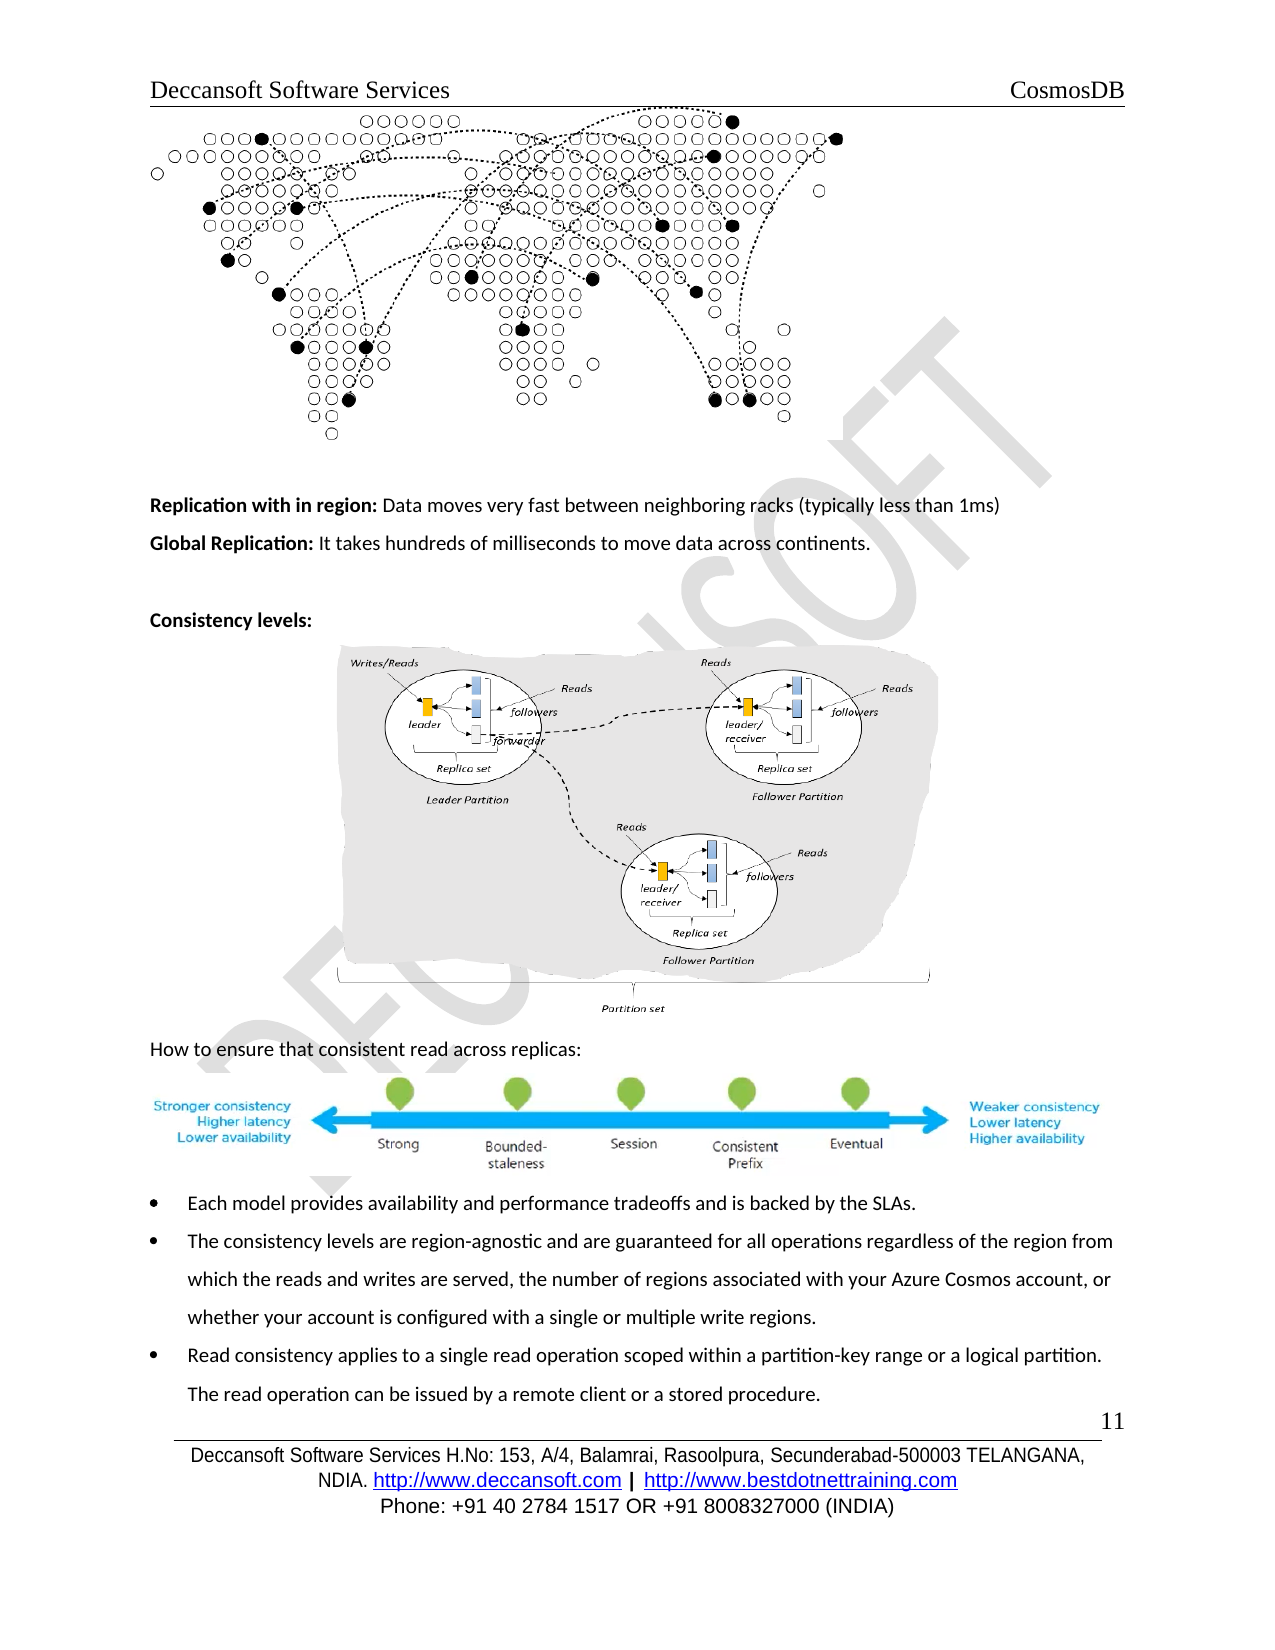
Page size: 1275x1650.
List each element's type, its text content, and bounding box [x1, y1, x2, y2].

list The consistency levels are region-agnostic and are guaranteed for all operations regardless of the region from which the reads and writes are served, the number of regions associated with your Azure Cosmos account, or whether your account is configured with a single or multiple write regions. [150, 1228, 1125, 1330]
picture [150, 1073, 1105, 1176]
list Read consistency applies to a single read operation scoped within a partition-key range or a logical partition. The read operation can be issued by a remote client or a stored procedure. [150, 1343, 1125, 1406]
text Replication with in region: Data moves very fast between neighboring racks (typically less than 1ms) [150, 492, 1125, 518]
text Global Replication: It takes hundreds of milliseconds to move data across continents. [150, 531, 1125, 556]
picture [336, 645, 939, 1022]
list Each model provides availability and performance tradeoffs and is backed by the SLAs. [150, 1190, 1125, 1216]
picture [150, 107, 843, 440]
text How to ensure that consistent read across replicas: [150, 1036, 1125, 1061]
text Consistency levels: [150, 607, 1125, 632]
